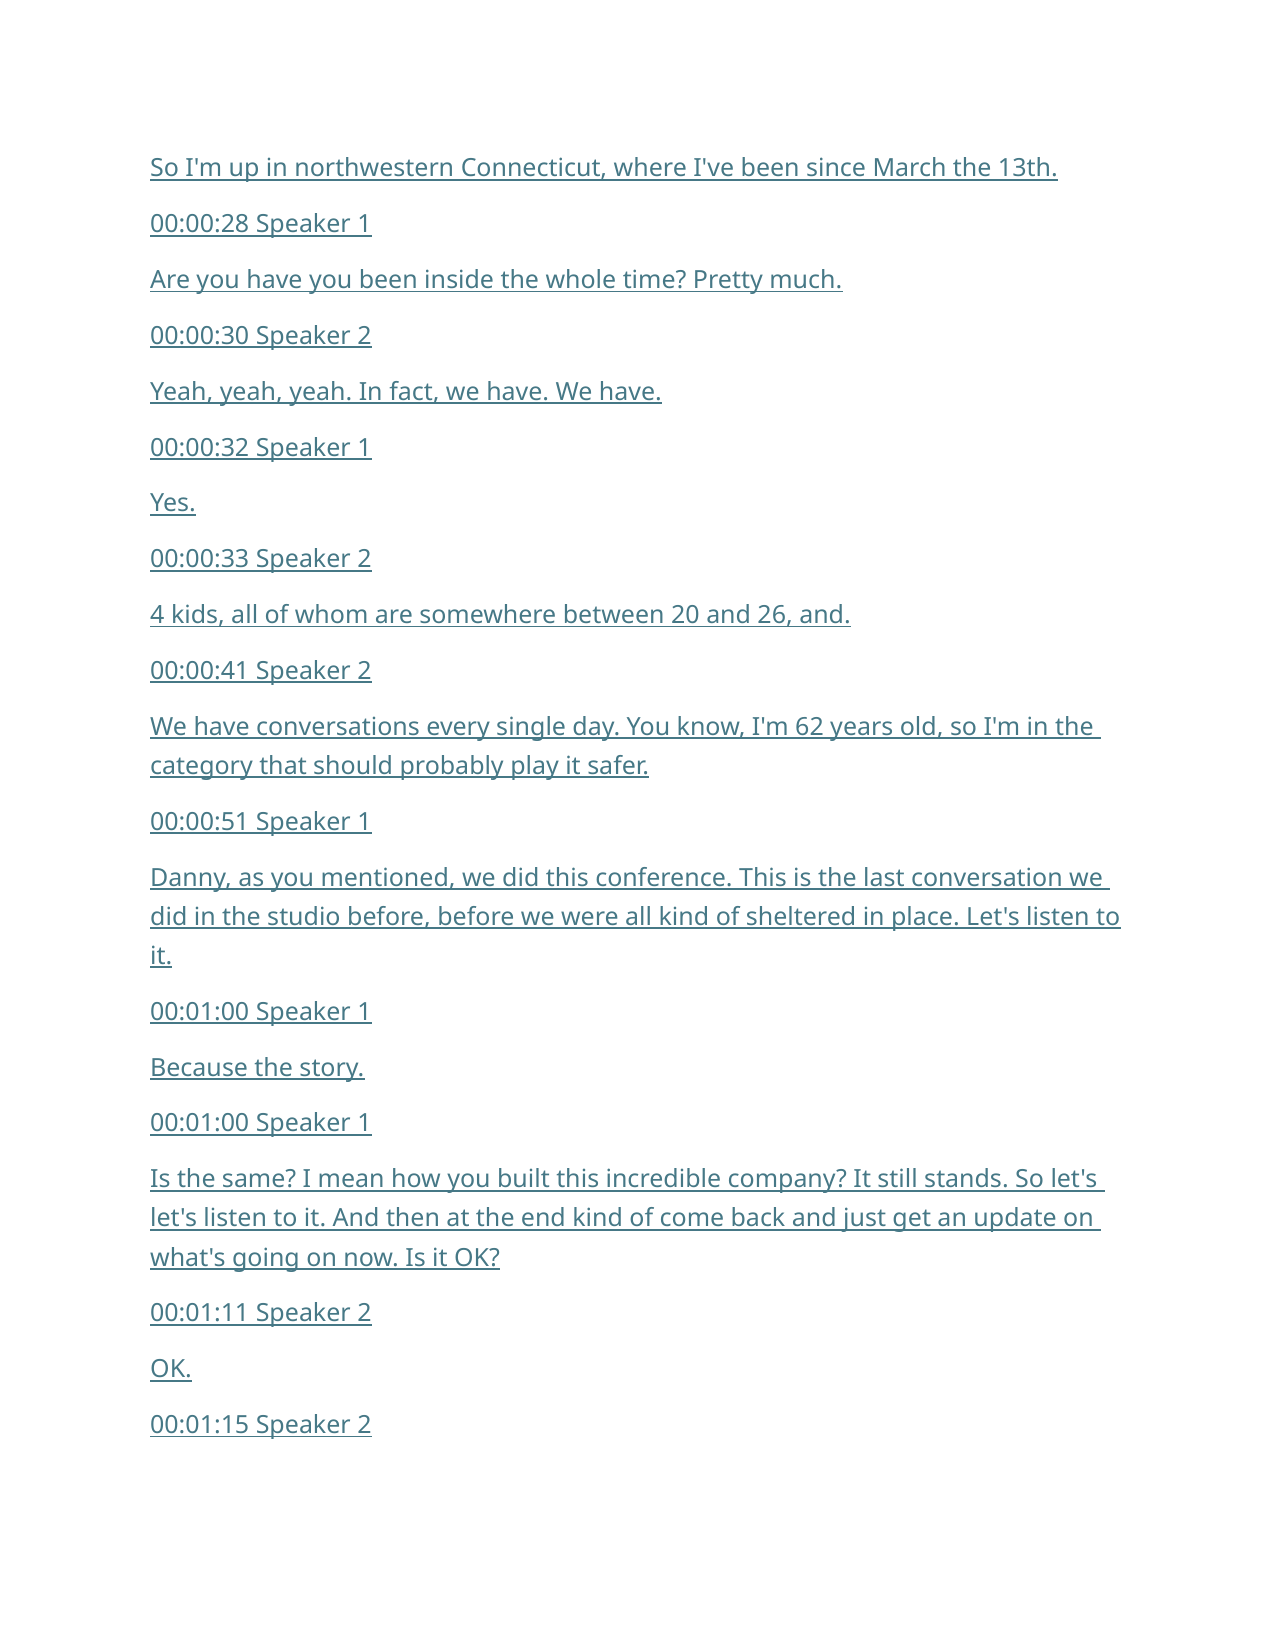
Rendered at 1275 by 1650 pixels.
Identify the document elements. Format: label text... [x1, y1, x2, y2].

text 00:01:11 Speaker 2 [150, 1295, 1125, 1329]
text Yes. [150, 485, 1125, 519]
text So I'm up in northwestern Connecticut, where I've been since March the 13th. [150, 150, 1125, 184]
text Are you have you been inside the whole time? Pretty much. [150, 262, 1125, 296]
text Yeah, yeah, yeah. In fact, we have. We have. [150, 373, 1125, 407]
text 00:01:00 Speaker 1 [150, 1105, 1125, 1139]
text 00:00:30 Speaker 2 [150, 317, 1125, 352]
text OK. [150, 1351, 1125, 1385]
text 00:00:41 Speaker 2 [150, 652, 1125, 687]
text 00:00:51 Speaker 1 [150, 803, 1125, 837]
text 00:00:32 Speaker 1 [150, 429, 1125, 463]
text 00:01:15 Speaker 2 [150, 1407, 1125, 1441]
text Because the story. [150, 1049, 1125, 1083]
text Is the same? I mean how you built this incredible company? It still stands. So let's let's listen to it. And then at the end kind of come back and just get an update on what's going on now. Is it OK? [150, 1161, 1125, 1273]
text We have conversations every single day. You know, I'm 62 years old, so I'm in the category that should probably play it safer. [150, 708, 1125, 782]
text Danny, as you mentioned, we did this conference. This is the last conversation we did in the studio before, before we were all kind of sheltered in place. Let's listen to it. [150, 859, 1125, 972]
text 00:00:28 Speaker 1 [150, 206, 1125, 240]
text 00:01:00 Speaker 1 [150, 993, 1125, 1027]
text 00:00:33 Speaker 2 [150, 541, 1125, 575]
text 4 kids, all of whom are somewhere between 20 and 26, and. [150, 597, 1125, 631]
